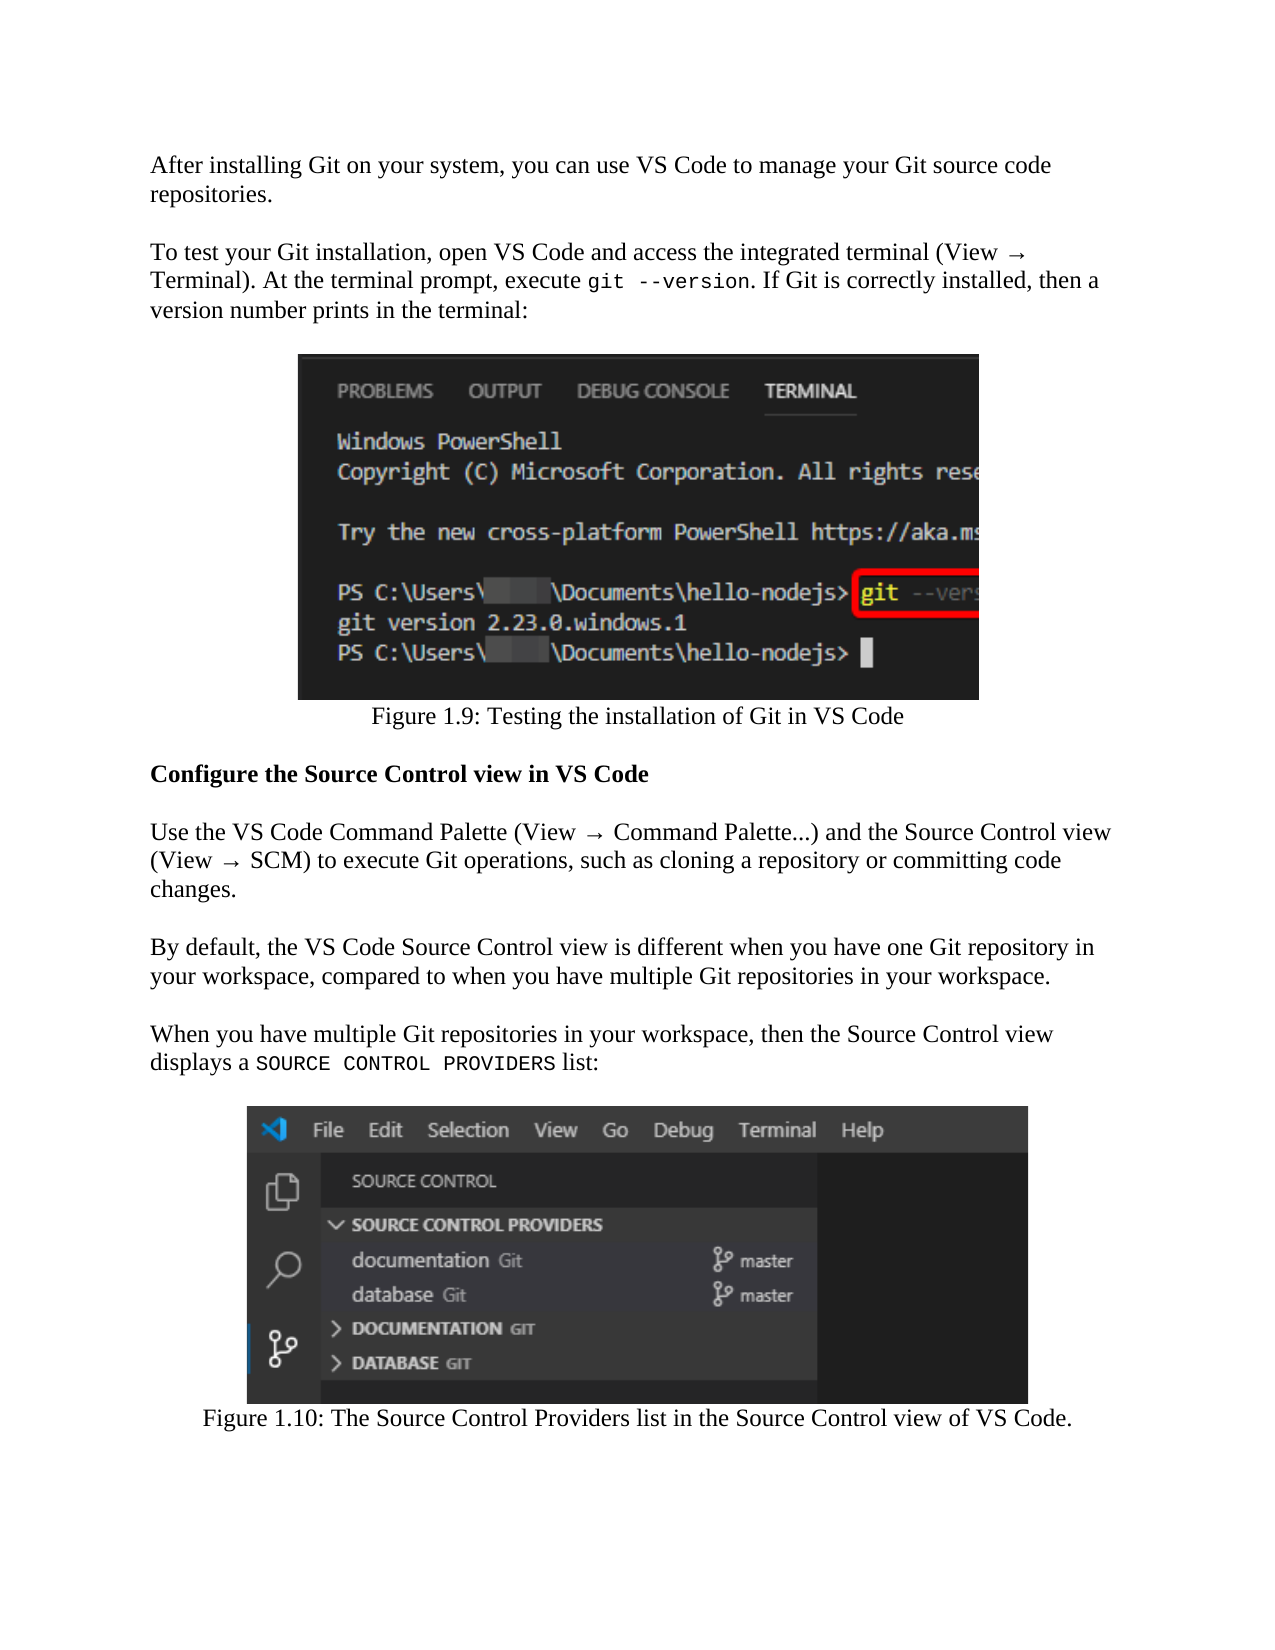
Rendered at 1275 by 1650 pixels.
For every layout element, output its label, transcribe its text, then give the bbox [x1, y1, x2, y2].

picture [246, 1106, 1029, 1404]
text To test your Git installation, open VS Code and access the integrated terminal (View → Terminal). At the terminal prompt, execute git --version. If Git is correctly installed, then a version number prints in the terminal: [150, 237, 1125, 324]
text Configure the Source Control view in VS Code [150, 759, 1125, 787]
text When you have multiple Git repositories in your workspace, then the Source Control view displays a SOURCE CONTROL PROVIDERS list: [150, 1019, 1125, 1077]
text Figure 1.10: The Source Control Providers list in the Source Control view of VS Code. [150, 1403, 1125, 1432]
text Figure 1.9: Testing the installation of Git in VS Code [150, 701, 1125, 729]
picture [297, 354, 979, 700]
text Use the VS Code Command Palette (View → Command Palette...) and the Source Control view (View → SCM) to execute Git operations, such as cloning a repository or committing code changes. [150, 817, 1125, 903]
text By default, the VS Code Source Control view is different when you have one Git repository in your workspace, compared to when you have multiple Git repositories in your workspace. [150, 932, 1125, 989]
text After installing Git on your system, you can use VS Code to manage your Git source code repositories. [150, 150, 1125, 207]
